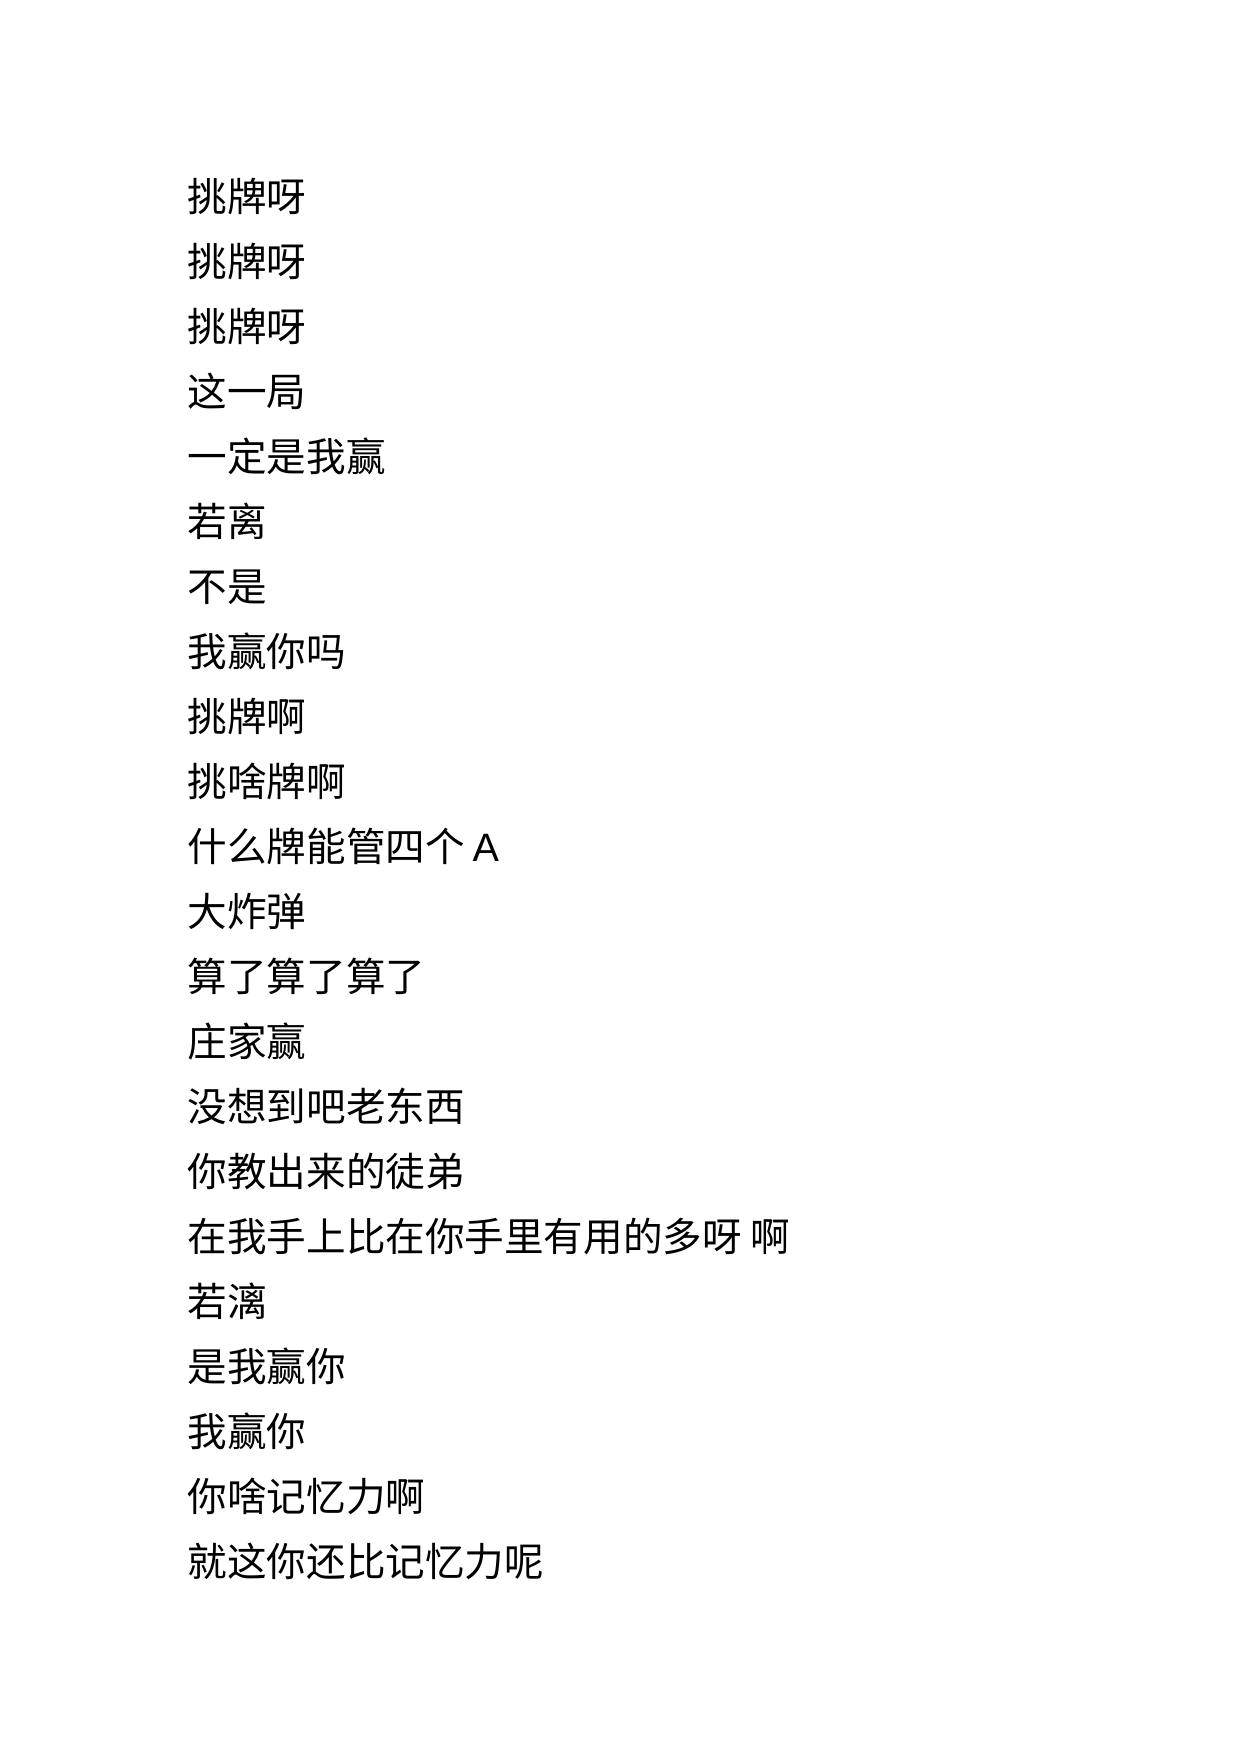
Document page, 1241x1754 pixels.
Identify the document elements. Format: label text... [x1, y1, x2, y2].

text 没想到吧老东西 [187, 1072, 1053, 1137]
text 挑牌呀 [187, 227, 1053, 292]
text 庄家赢 [187, 1007, 1053, 1072]
text 挑牌呀 [187, 162, 1053, 227]
text 大炸弹 [187, 877, 1053, 942]
text 就这你还比记忆力呢 [187, 1527, 1053, 1592]
text 挑牌呀 [187, 292, 1053, 357]
text 是我赢你 [187, 1332, 1053, 1397]
text 若漓 [187, 1267, 1053, 1332]
text 我赢你 [187, 1397, 1053, 1462]
text 你啥记忆力啊 [187, 1462, 1053, 1527]
text 挑牌啊 [187, 682, 1053, 747]
text 在我手上比在你手里有用的多呀 啊 [187, 1202, 1053, 1267]
text 什么牌能管四个A [187, 812, 1053, 877]
text 这一局 [187, 357, 1053, 422]
text 挑啥牌啊 [187, 747, 1053, 812]
text 我赢你吗 [187, 617, 1053, 682]
text 算了算了算了 [187, 942, 1053, 1007]
text 若离 [187, 487, 1053, 552]
text 不是 [187, 552, 1053, 617]
text 你教出来的徒弟 [187, 1137, 1053, 1202]
text 一定是我赢 [187, 422, 1053, 487]
